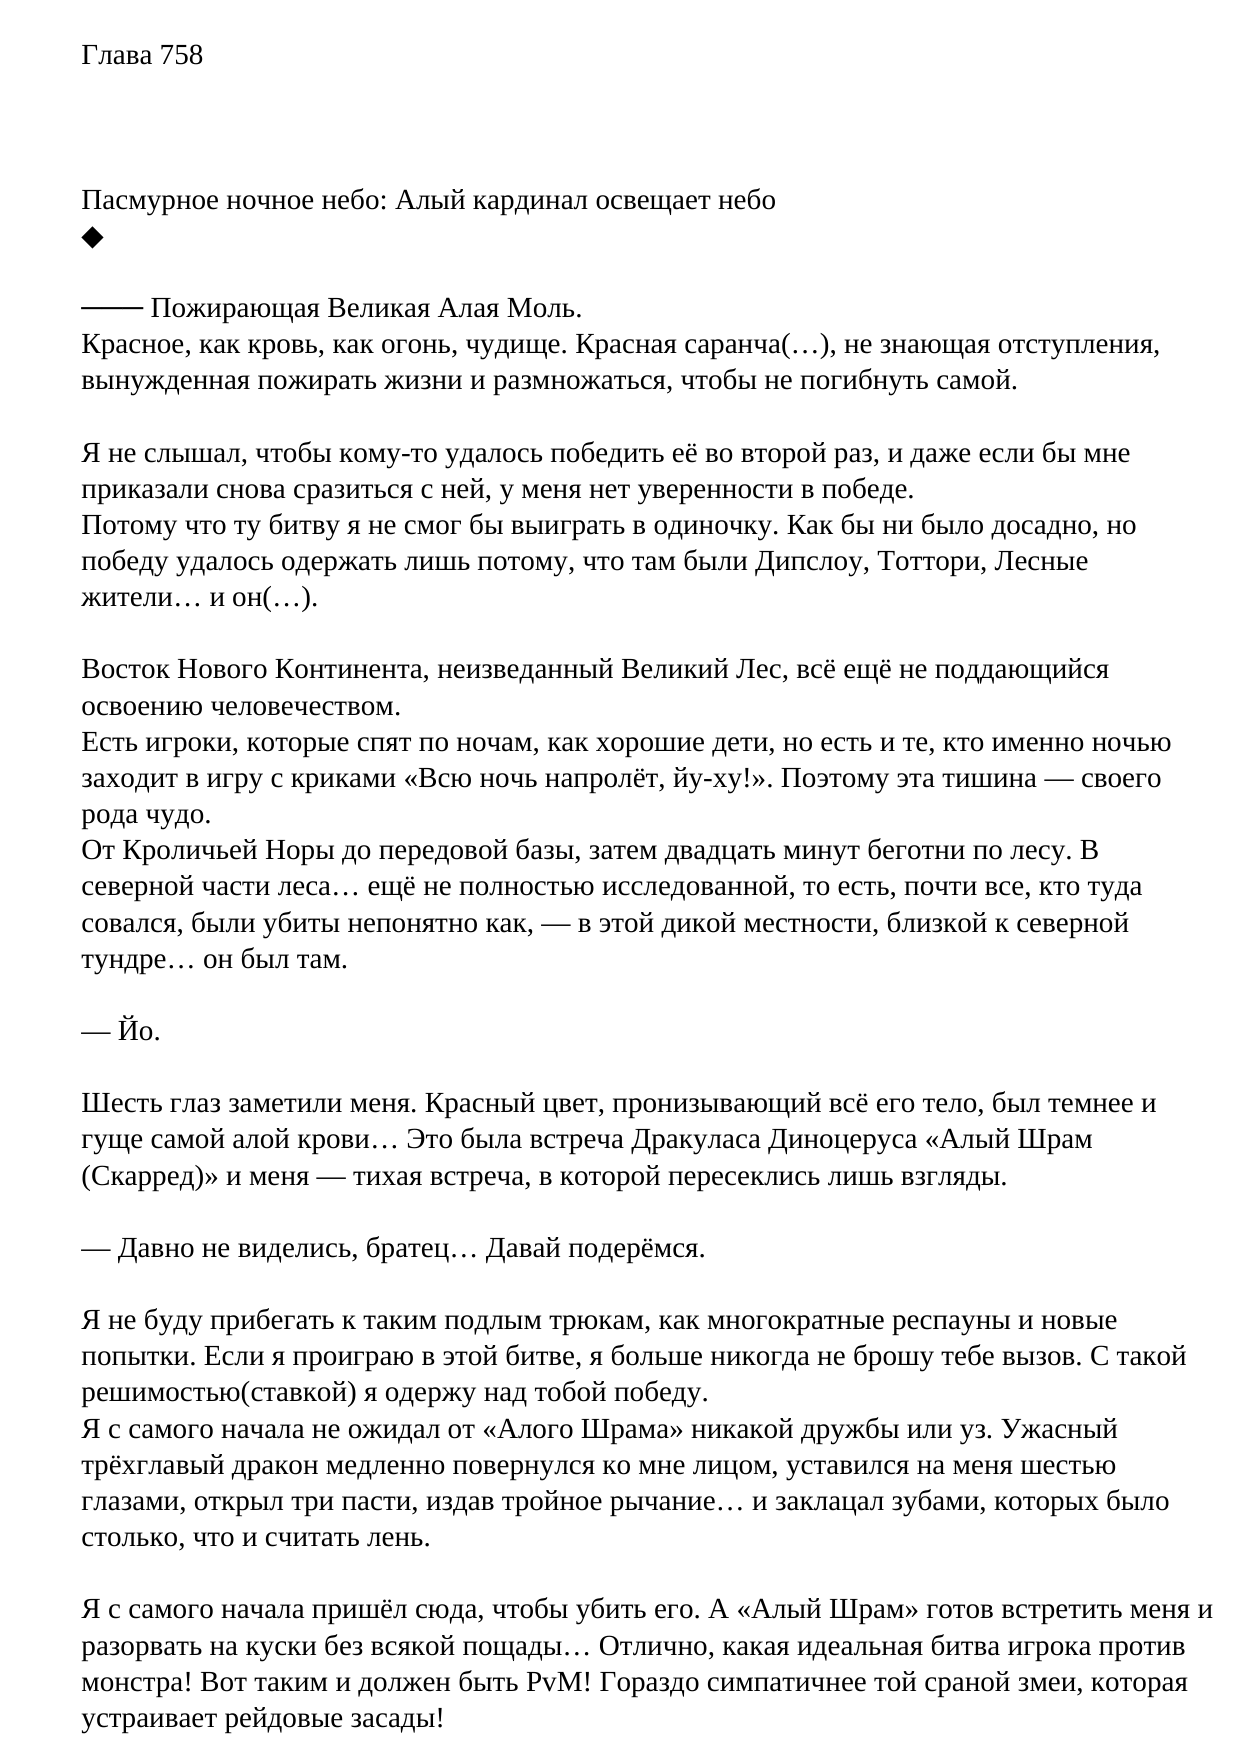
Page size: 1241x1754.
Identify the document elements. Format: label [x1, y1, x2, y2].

text [81, 37, 1215, 1733]
